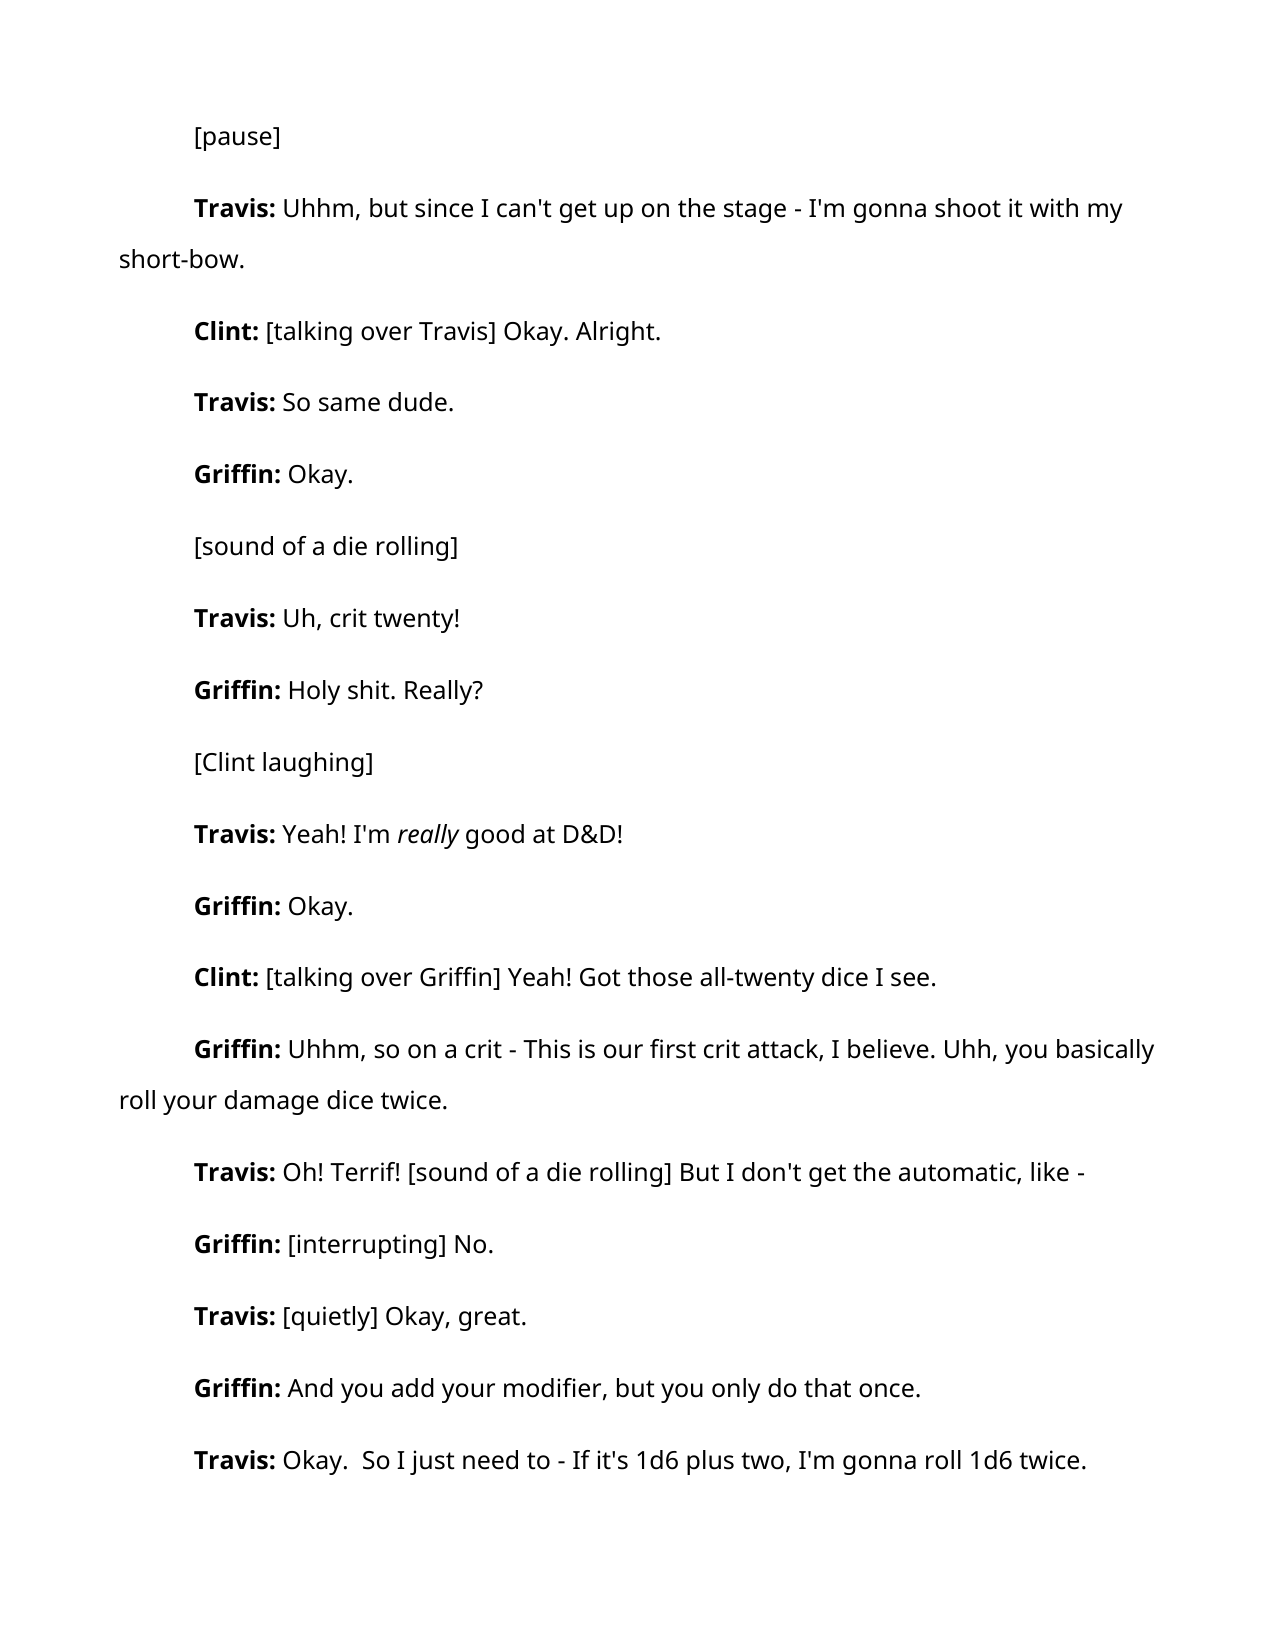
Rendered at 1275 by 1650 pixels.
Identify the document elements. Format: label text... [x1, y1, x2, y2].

text Griffin: Okay. [118, 888, 1172, 922]
text Clint: [talking over Griffin] Yeah! Got those all-twenty dice I see. [118, 960, 1172, 994]
text Griffin: Okay. [118, 457, 1172, 491]
text Travis: Yeah! I'm really good at D&D! [118, 816, 1172, 850]
text Travis: So same dude. [118, 385, 1172, 419]
text Travis: Uh, crit twenty! [118, 601, 1172, 635]
text Travis: [quietly] Okay, great. [118, 1299, 1172, 1333]
text Travis: Uhhm, but since I can't get up on the stage - I'm gonna shoot it with my short-bow. [118, 190, 1172, 275]
text Travis: Okay. So I just need to - If it's 1d6 plus two, I'm gonna roll 1d6 twice. [118, 1442, 1172, 1476]
text [sound of a die rolling] [118, 529, 1172, 563]
text Travis: Oh! Terrif! [sound of a die rolling] But I don't get the automatic, like - [118, 1155, 1172, 1189]
text Clint: [talking over Travis] Okay. Alright. [118, 313, 1172, 347]
text [Clint laughing] [118, 744, 1172, 778]
text Griffin: And you add your modifier, but you only do that once. [118, 1371, 1172, 1404]
text Griffin: [interrupting] No. [118, 1227, 1172, 1261]
text Griffin: Holy shit. Really? [118, 673, 1172, 707]
text [pause] [118, 118, 1172, 152]
text Griffin: Uhhm, so on a crit - This is our first crit attack, I believe. Uhh, you basically roll your damage dice twice. [118, 1032, 1172, 1117]
